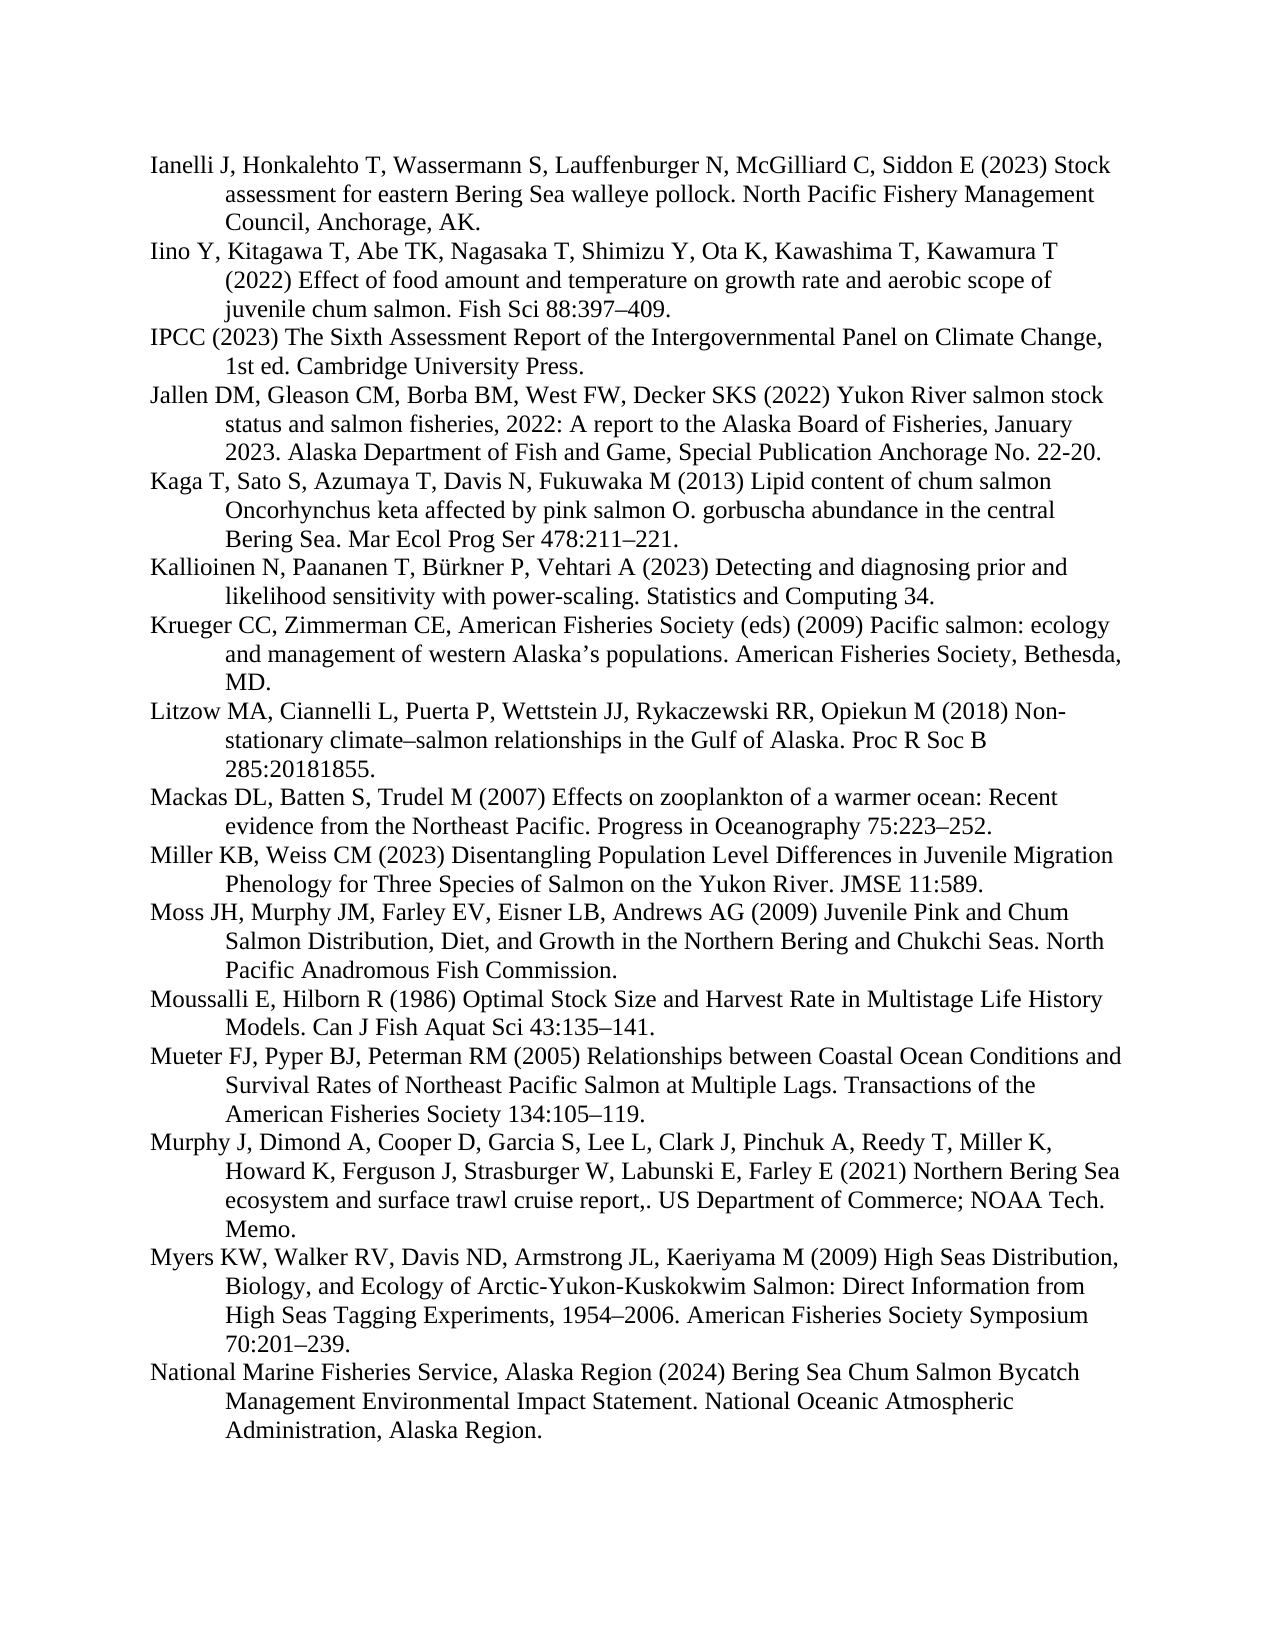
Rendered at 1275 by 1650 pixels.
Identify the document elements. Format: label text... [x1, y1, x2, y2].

text Litzow MA, Ciannelli L, Puerta P, Wettstein JJ, Rykaczewski RR, Opiekun M (2018) Non-stationary climate–salmon relationships in the Gulf of Alaska. Proc R Soc B 285:20181855. [150, 696, 1125, 782]
text Iino Y, Kitagawa T, Abe TK, Nagasaka T, Shimizu Y, Ota K, Kawashima T, Kawamura T (2022) Effect of food amount and temperature on growth rate and aerobic scope of juvenile chum salmon. Fish Sci 88:397–409. [150, 236, 1125, 322]
text Kaga T, Sato S, Azumaya T, Davis N, Fukuwaka M (2013) Lipid content of chum salmon Oncorhynchus keta affected by pink salmon O. gorbuscha abundance in the central Bering Sea. Mar Ecol Prog Ser 478:211–221. [150, 466, 1125, 552]
text Ianelli J, Honkalehto T, Wassermann S, Lauffenburger N, McGilliard C, Siddon E (2023) Stock assessment for eastern Bering Sea walleye pollock. North Pacific Fishery Management Council, Anchorage, AK. [150, 150, 1125, 236]
text Mueter FJ, Pyper BJ, Peterman RM (2005) Relationships between Coastal Ocean Conditions and Survival Rates of Northeast Pacific Salmon at Multiple Lags. Transactions of the American Fisheries Society 134:105–119. [150, 1041, 1125, 1127]
text Moussalli E, Hilborn R (1986) Optimal Stock Size and Harvest Rate in Multistage Life History Models. Can J Fish Aquat Sci 43:135–141. [150, 984, 1125, 1041]
text Moss JH, Murphy JM, Farley EV, Eisner LB, Andrews AG (2009) Juvenile Pink and Chum Salmon Distribution, Diet, and Growth in the Northern Bering and Chukchi Seas. North Pacific Anadromous Fish Commission. [150, 897, 1125, 984]
text Myers KW, Walker RV, Davis ND, Armstrong JL, Kaeriyama M (2009) High Seas Distribution, Biology, and Ecology of Arctic-Yukon-Kuskokwim Salmon: Direct Information from High Seas Tagging Experiments, 1954–2006. American Fisheries Society Symposium 70:201–239. [150, 1242, 1125, 1357]
text Murphy J, Dimond A, Cooper D, Garcia S, Lee L, Clark J, Pinchuk A, Reedy T, Miller K, Howard K, Ferguson J, Strasburger W, Labunski E, Farley E (2021) Northern Bering Sea ecosystem and surface trawl cruise report,. US Department of Commerce; NOAA Tech. Memo. [150, 1127, 1125, 1242]
text IPCC (2023) The Sixth Assessment Report of the Intergovernmental Panel on Climate Change, 1st ed. Cambridge University Press. [150, 322, 1125, 380]
text Jallen DM, Gleason CM, Borba BM, West FW, Decker SKS (2022) Yukon River salmon stock status and salmon fisheries, 2022: A report to the Alaska Board of Fisheries, January 2023. Alaska Department of Fish and Game, Special Publication Anchorage No. 22-20. [150, 380, 1125, 466]
text Krueger CC, Zimmerman CE, American Fisheries Society (eds) (2009) Pacific salmon: ecology and management of western Alaska’s populations. American Fisheries Society, Bethesda, MD. [150, 610, 1125, 696]
text Kallioinen N, Paananen T, Bürkner P, Vehtari A (2023) Detecting and diagnosing prior and likelihood sensitivity with power-scaling. Statistics and Computing 34. [150, 552, 1125, 610]
text Mackas DL, Batten S, Trudel M (2007) Effects on zooplankton of a warmer ocean: Recent evidence from the Northeast Pacific. Progress in Oceanography 75:223–252. [150, 782, 1125, 840]
text Miller KB, Weiss CM (2023) Disentangling Population Level Differences in Juvenile Migration Phenology for Three Species of Salmon on the Yukon River. JMSE 11:589. [150, 840, 1125, 897]
text National Marine Fisheries Service, Alaska Region (2024) Bering Sea Chum Salmon Bycatch Management Environmental Impact Statement. National Oceanic Atmospheric Administration, Alaska Region. [150, 1357, 1125, 1444]
